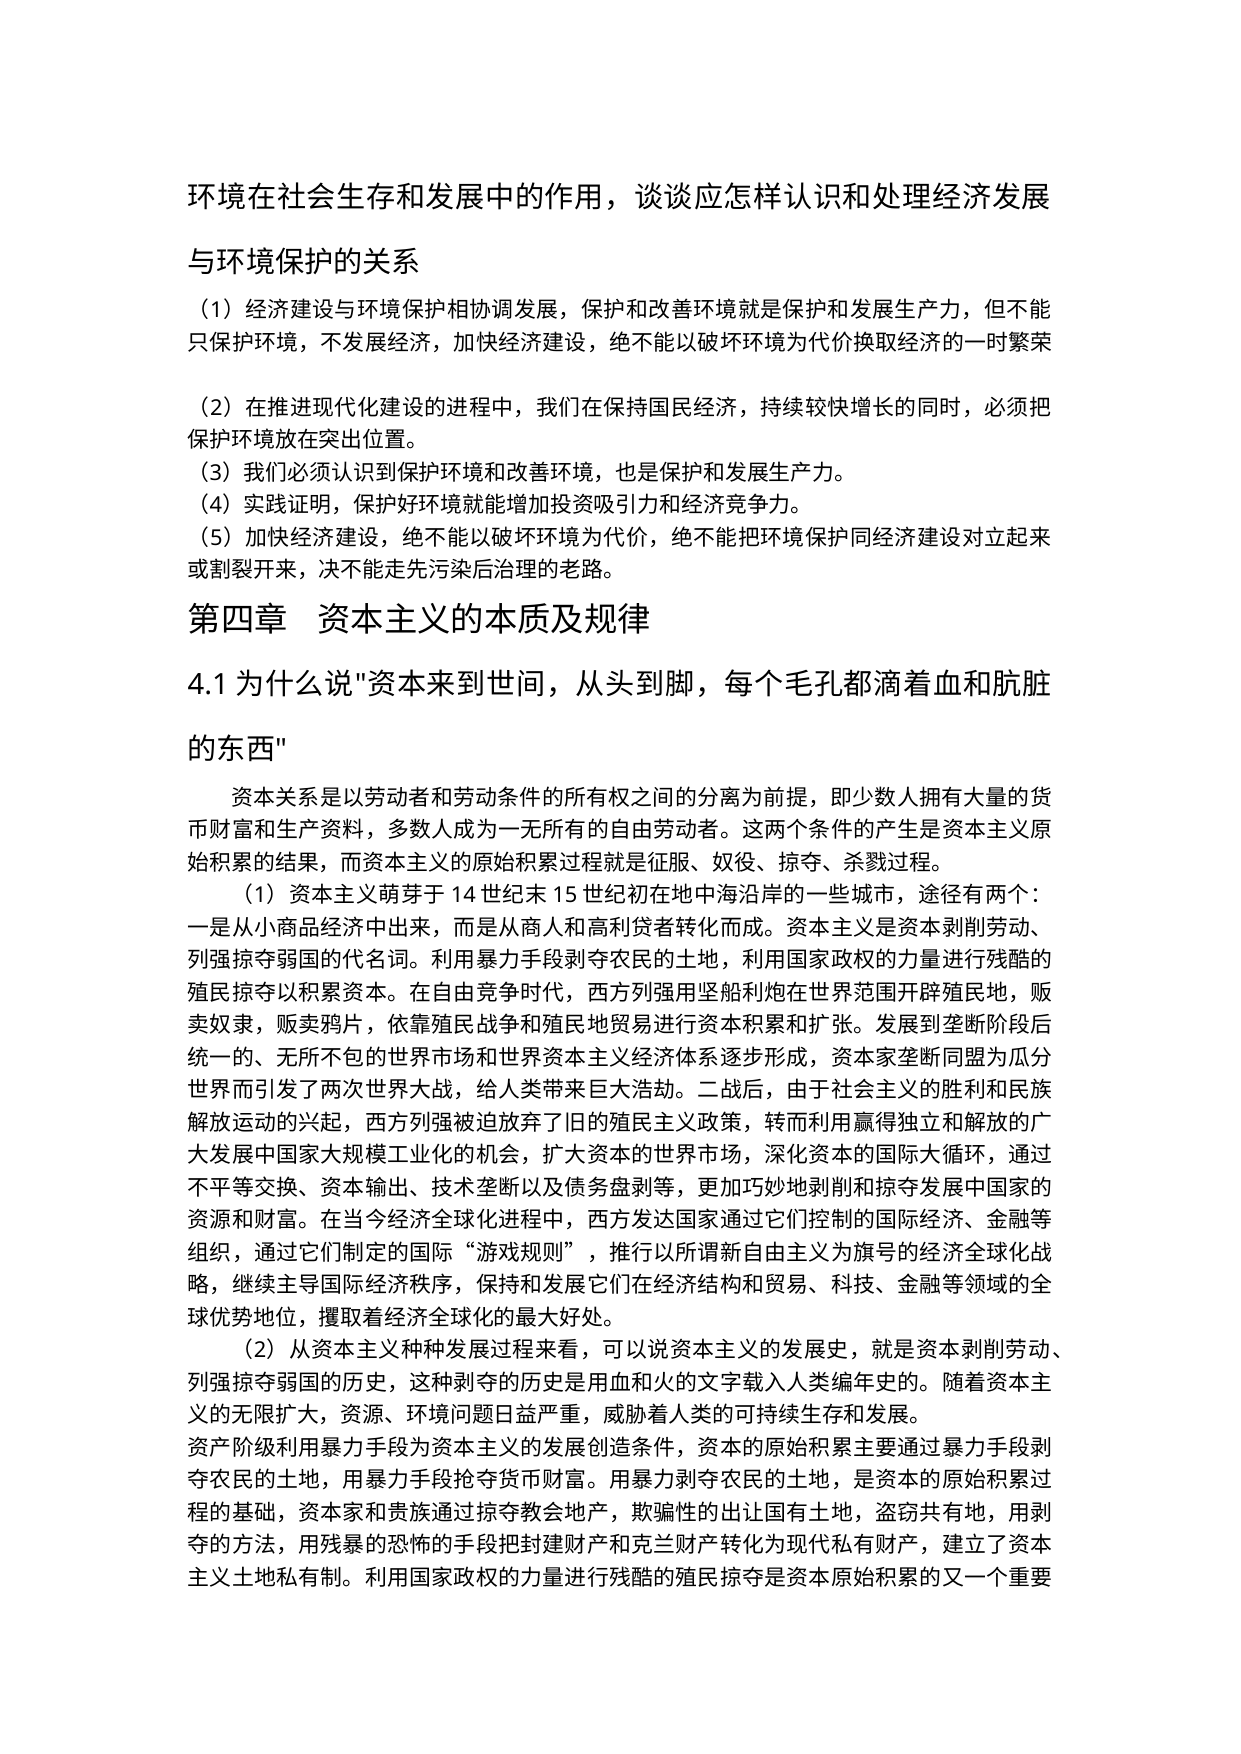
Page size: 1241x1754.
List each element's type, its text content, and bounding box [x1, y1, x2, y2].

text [187, 162, 1053, 292]
text （3）我们必须认识到保护环境和改善环境，也是保护和发展生产力。 [187, 454, 1053, 487]
text 第四章 资本主义的本质及规律 [187, 584, 1053, 649]
text （1）经济建设与环境保护相协调发展，保护和改善环境就是保护和发展生产力，但不能只保护环境，不发展经济，加快经济建设，绝不能以破坏环境为代价换取经济的一时繁荣。 [187, 292, 1053, 389]
text （4）实践证明，保护好环境就能增加投资吸引力和经济竞争力。 [187, 487, 1053, 519]
text 4.1为什么说"资本来到世间，从头到脚，每个毛孔都滴着血和肮脏的东西" [187, 649, 1053, 779]
text （5）加快经济建设，绝不能以破坏环境为代价，绝不能把环境保护同经济建设对立起来或割裂开来，决不能走先污染后治理的老路。 [187, 519, 1053, 584]
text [187, 1429, 1053, 1592]
text （2）从资本主义种种发展过程来看，可以说资本主义的发展史，就是资本剥削劳动、列强掠夺弱国的历史，这种剥夺的历史是用血和火的文字载入人类编年史的。随着资本主义的无限扩大，资源、环境问题日益严重，威胁着人类的可持续生存和发展。 [187, 1332, 1053, 1429]
text 资本关系是以劳动者和劳动条件的所有权之间的分离为前提，即少数人拥有大量的货币财富和生产资料，多数人成为一无所有的自由劳动者。这两个条件的产生是资本主义原始积累的结果，而资本主义的原始积累过程就是征服、奴役、掠夺、杀戮过程。 [187, 779, 1053, 877]
text （1）资本主义萌芽于14世纪末15世纪初在地中海沿岸的一些城市，途径有两个：一是从小商品经济中出来，而是从商人和高利贷者转化而成。资本主义是资本剥削劳动、列强掠夺弱国的代名词。利用暴力手段剥夺农民的土地，利用国家政权的力量进行残酷的殖民掠夺以积累资本。在自由竞争时代，西方列强用坚船利炮在世界范围开辟殖民地，贩卖奴隶，贩卖鸦片，依靠殖民战争和殖民地贸易进行资本积累和扩张。发展到垄断阶段后，统一的、无所不包的世界市场和世界资本主义经济体系逐步形成，资本家垄断同盟为瓜分世界而引发了两次世界大战，给人类带来巨大浩劫。二战后，由于社会主义的胜利和民族解放运动的兴起，西方列强被迫放弃了旧的殖民主义政策，转而利用赢得独立和解放的广大发展中国家大规模工业化的机会，扩大资本的世界市场，深化资本的国际大循环，通过不平等交换、资本输出、技术垄断以及债务盘剥等，更加巧妙地剥削和掠夺发展中国家的资源和财富。在当今经济全球化进程中，西方发达国家通过它们控制的国际经济、金融等组织，通过它们制定的国际“游戏规则”，推行以所谓新自由主义为旗号的经济全球化战略，继续主导国际经济秩序，保持和发展它们在经济结构和贸易、科技、金融等领域的全球优势地位，攫取着经济全球化的最大好处。 [187, 877, 1053, 1332]
text （2）在推进现代化建设的进程中，我们在保持国民经济，持续较快增长的同时，必须把保护环境放在突出位置。 [187, 389, 1053, 454]
